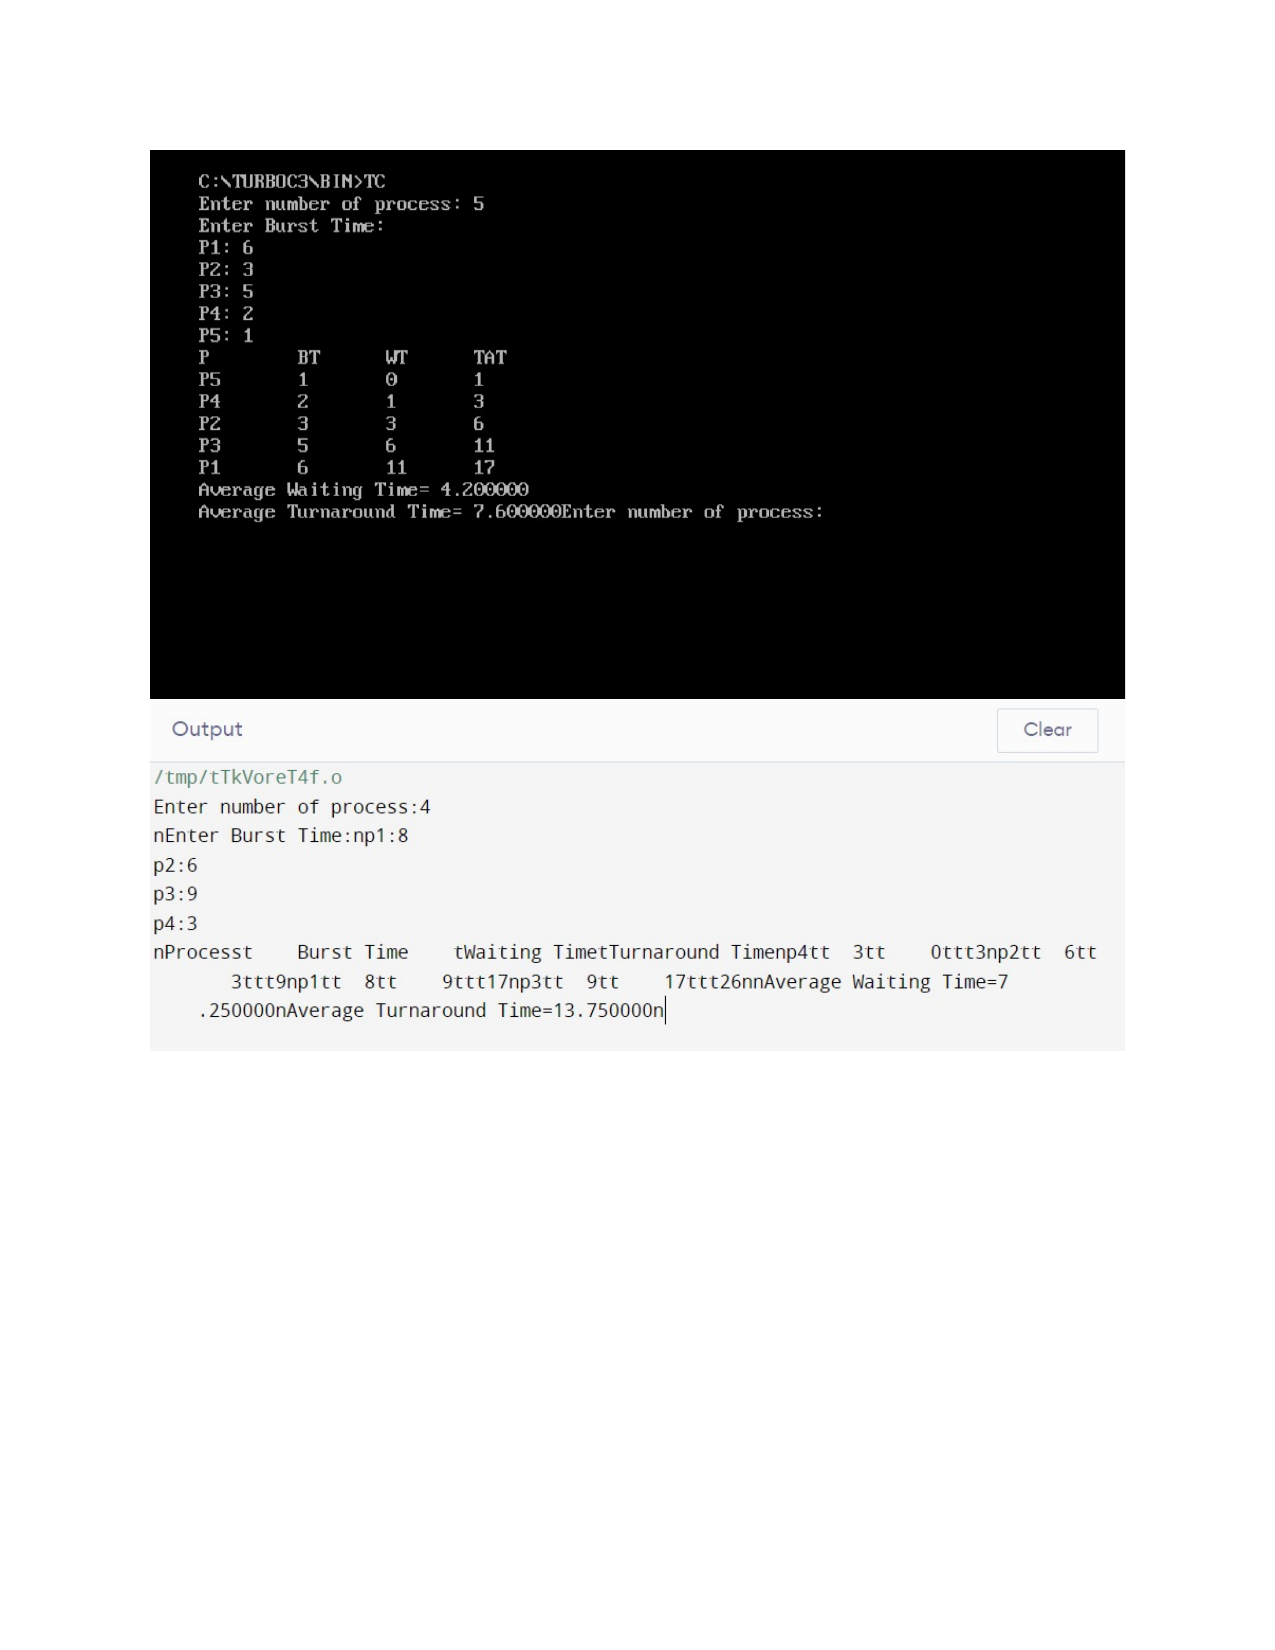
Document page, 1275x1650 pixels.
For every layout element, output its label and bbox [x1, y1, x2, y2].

picture [150, 700, 1125, 1051]
picture [150, 150, 1125, 699]
